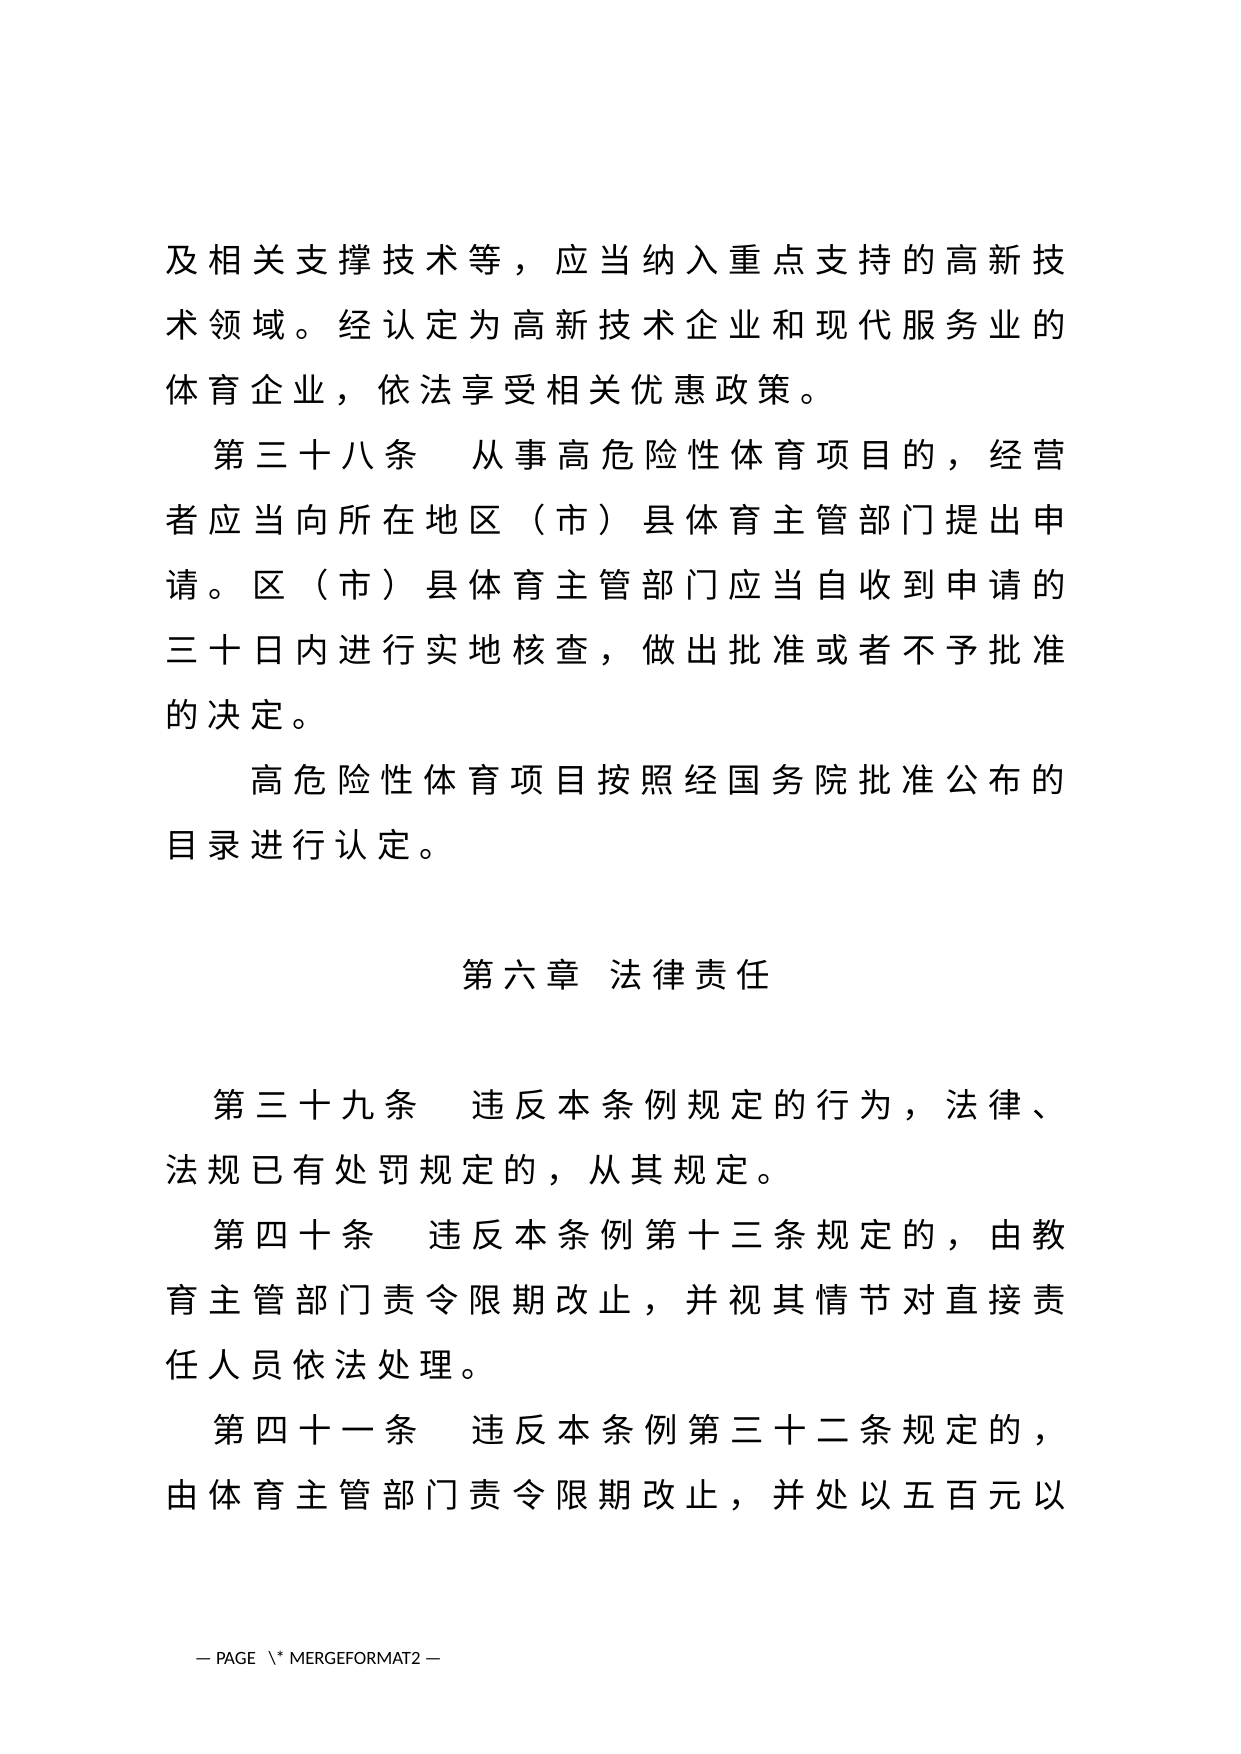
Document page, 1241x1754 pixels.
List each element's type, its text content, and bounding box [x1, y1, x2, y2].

text 高危险性体育项目按照经国务院批准公布的目录进行认定。 [165, 746, 1075, 876]
text 第三十八条 从事高危险性体育项目的，经营者应当向所在地区（市）县体育主管部门提出申请。区（市）县体育主管部门应当自收到申请的三十日内进行实地核查，做出批准或者不予批准的决定。 [165, 421, 1075, 746]
list 法律责任 [165, 941, 1075, 1006]
text 第三十九条 违反本条例规定的行为，法律、法规已有处罚规定的，从其规定。 [165, 1071, 1075, 1201]
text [165, 226, 1075, 421]
text 第四十条 违反本条例第十三条规定的，由教育主管部门责令限期改止，并视其情节对直接责任人员依法处理。 [165, 1201, 1075, 1396]
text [165, 1396, 1075, 1526]
